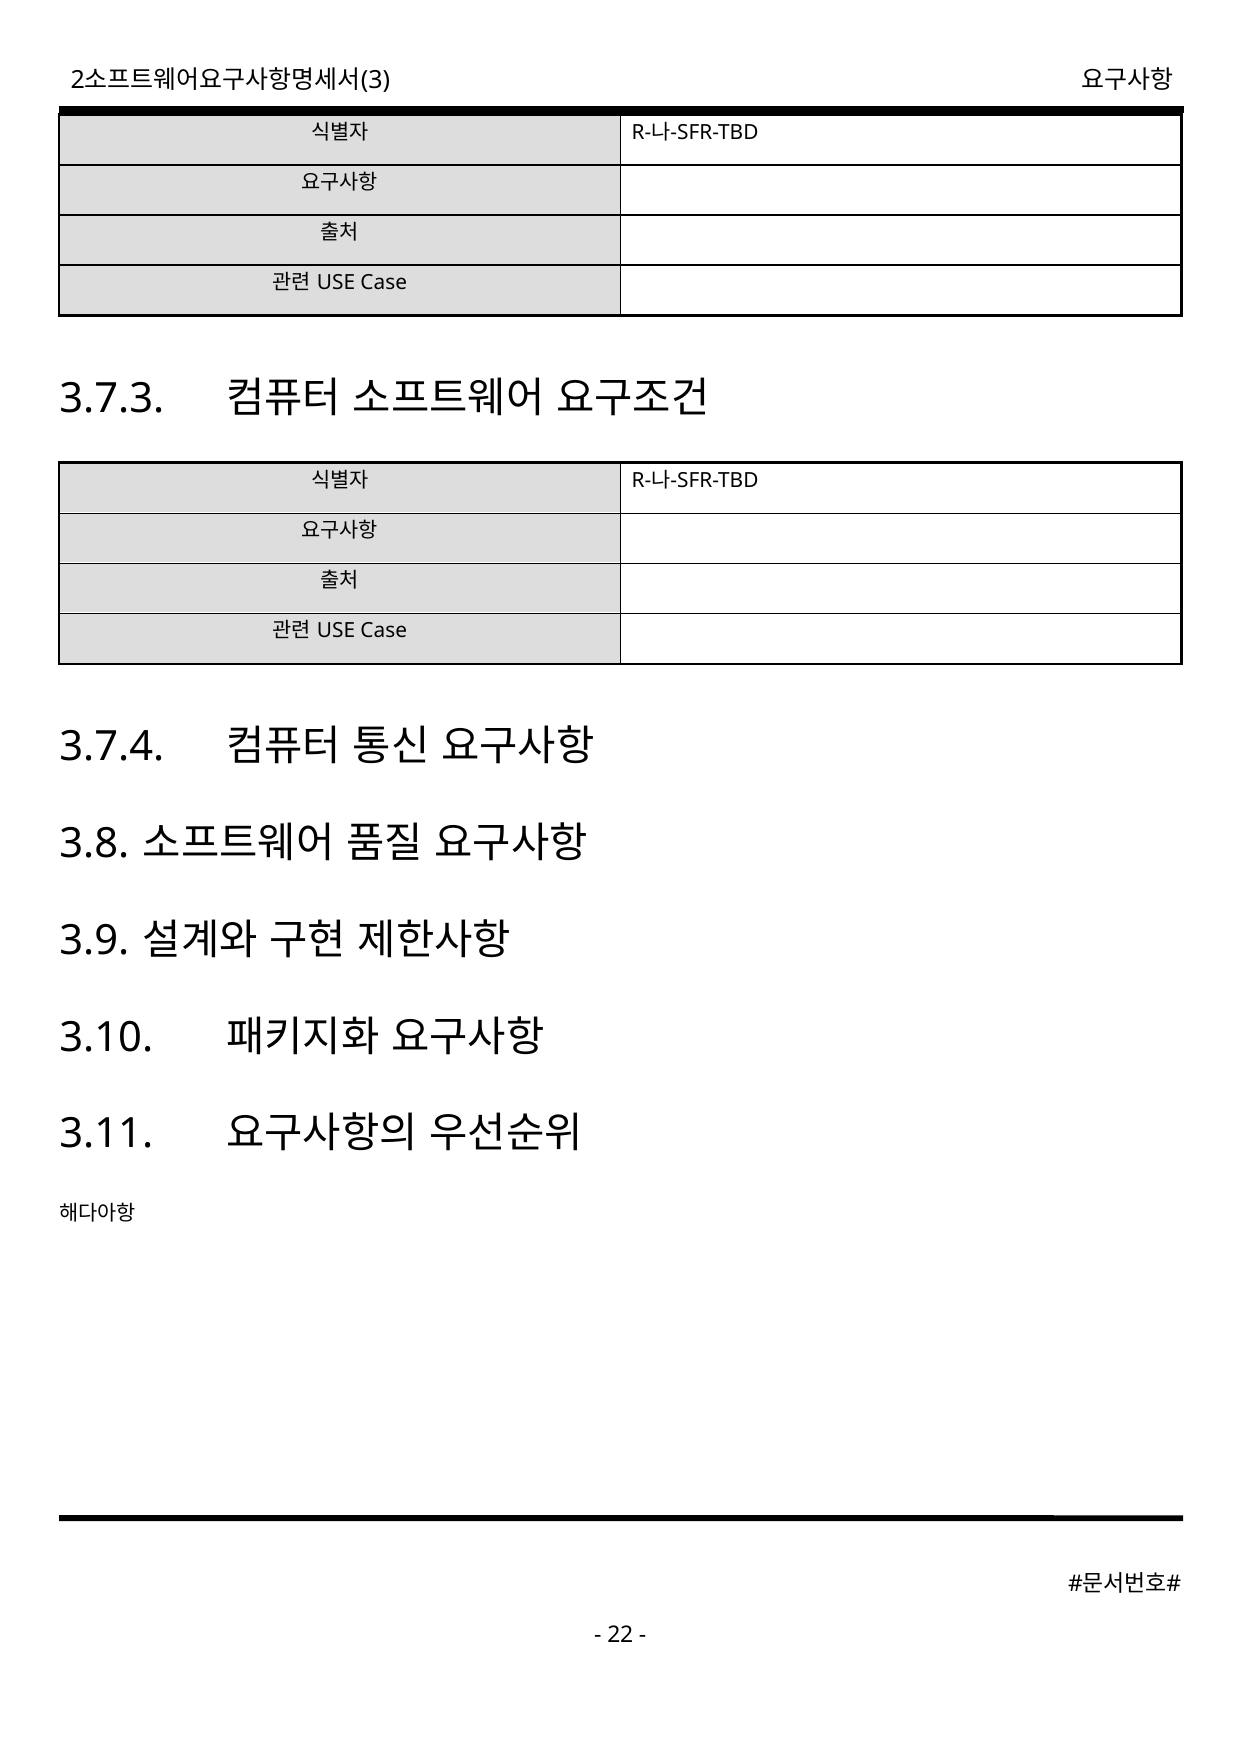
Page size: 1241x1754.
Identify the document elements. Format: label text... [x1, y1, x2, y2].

table_cell [621, 614, 1180, 663]
table_cell 관련 USE Case [60, 614, 620, 663]
table_header R-나-SFR-TBD [621, 116, 1180, 164]
text 컴퓨터 통신 요구사항 [59, 712, 1181, 773]
text 패키지화 요구사항 [59, 1003, 1181, 1063]
table_cell 출처 [60, 564, 620, 612]
text 해다아항 [59, 1196, 1181, 1227]
text 설계와 구현 제한사항 [59, 906, 1181, 967]
table_header R-나-SFR-TBD [621, 464, 1180, 512]
table_cell [621, 514, 1180, 562]
table_cell 요구사항 [60, 166, 620, 214]
text 요구사항의 우선순위 [59, 1099, 1181, 1160]
table_cell 관련 USE Case [60, 266, 620, 314]
table_header 식별자 [60, 464, 620, 512]
table_cell [621, 166, 1180, 214]
table_cell 출처 [60, 216, 620, 264]
table_header 식별자 [60, 116, 620, 164]
text 소프트웨어 품질 요구사항 [59, 809, 1181, 870]
text 컴퓨터 소프트웨어 요구조건 [59, 364, 1181, 425]
table_cell 요구사항 [60, 514, 620, 562]
table_cell [621, 266, 1180, 314]
table_cell [621, 216, 1180, 264]
table_cell [621, 564, 1180, 612]
